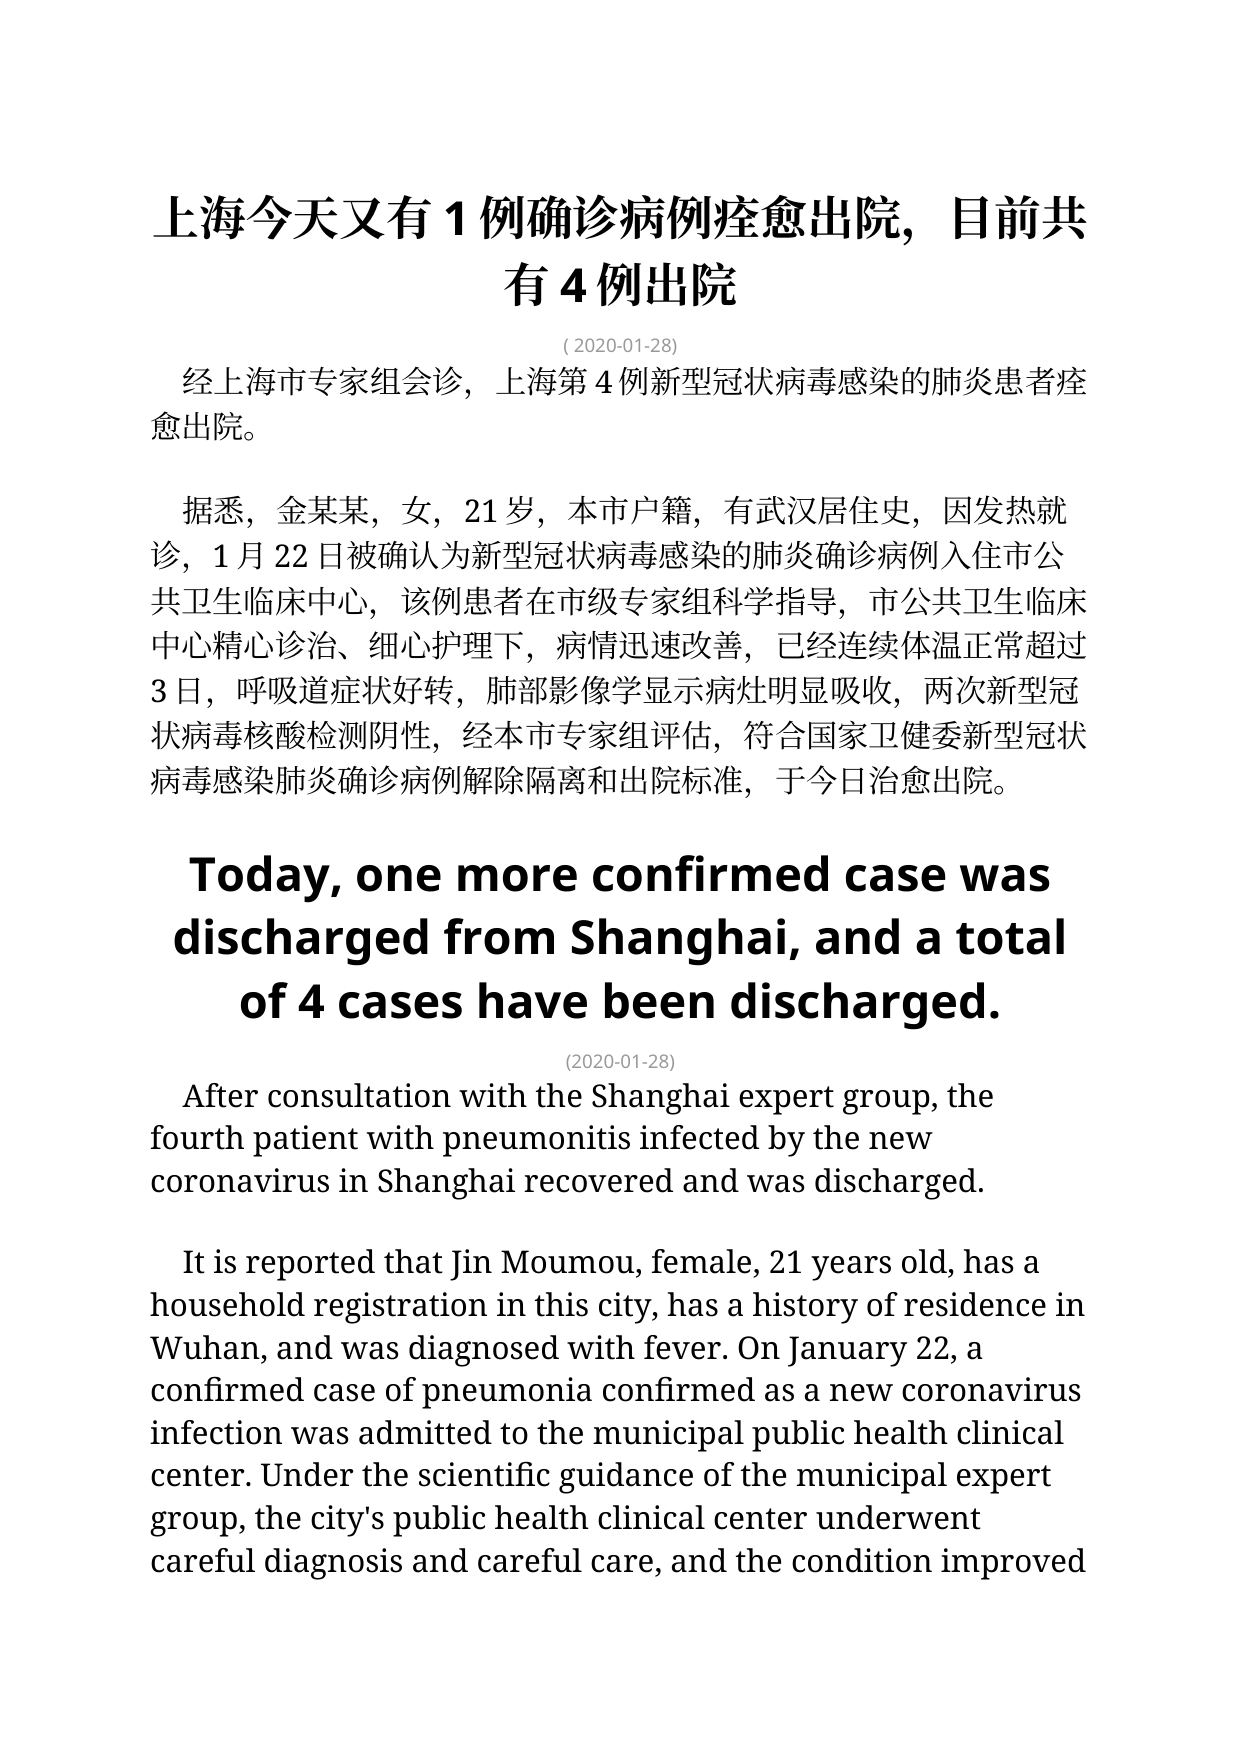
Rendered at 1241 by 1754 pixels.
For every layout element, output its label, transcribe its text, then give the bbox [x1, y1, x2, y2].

text 经上海市专家组会诊，上海第4例新型冠状病毒感染的肺炎患者痊愈出院。 [150, 358, 1090, 448]
text After consultation with the Shanghai expert group, the fourth patient with pneumonitis infected by the new coronavirus in Shanghai recovered and was discharged. [150, 1073, 1090, 1201]
subtitle (2020-01-28) [150, 1048, 1090, 1073]
text ( 2020-01-28) [150, 332, 1090, 358]
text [150, 1240, 1090, 1581]
text 据悉，金某某，女，21岁，本市户籍，有武汉居住史，因发热就诊，1月22日被确认为新型冠状病毒感染的肺炎确诊病例入住市公共卫生临床中心，该例患者在市级专家组科学指导，市公共卫生临床中心精心诊治、细心护理下，病情迅速改善，已经连续体温正常超过3日，呼吸道症状好转，肺部影像学显示病灶明显吸收，两次新型冠状病毒核酸检测阴性，经本市专家组评估，符合国家卫健委新型冠状病毒感染肺炎确诊病例解除隔离和出院标准，于今日治愈出院。 [150, 487, 1090, 802]
text 上海今天又有1例确诊病例痊愈出院，目前共有4例出院 [150, 181, 1090, 317]
subtitle Today, one more confirmed case was discharged from Shanghai, and a total of 4 cases have been discharged. [150, 841, 1090, 1032]
